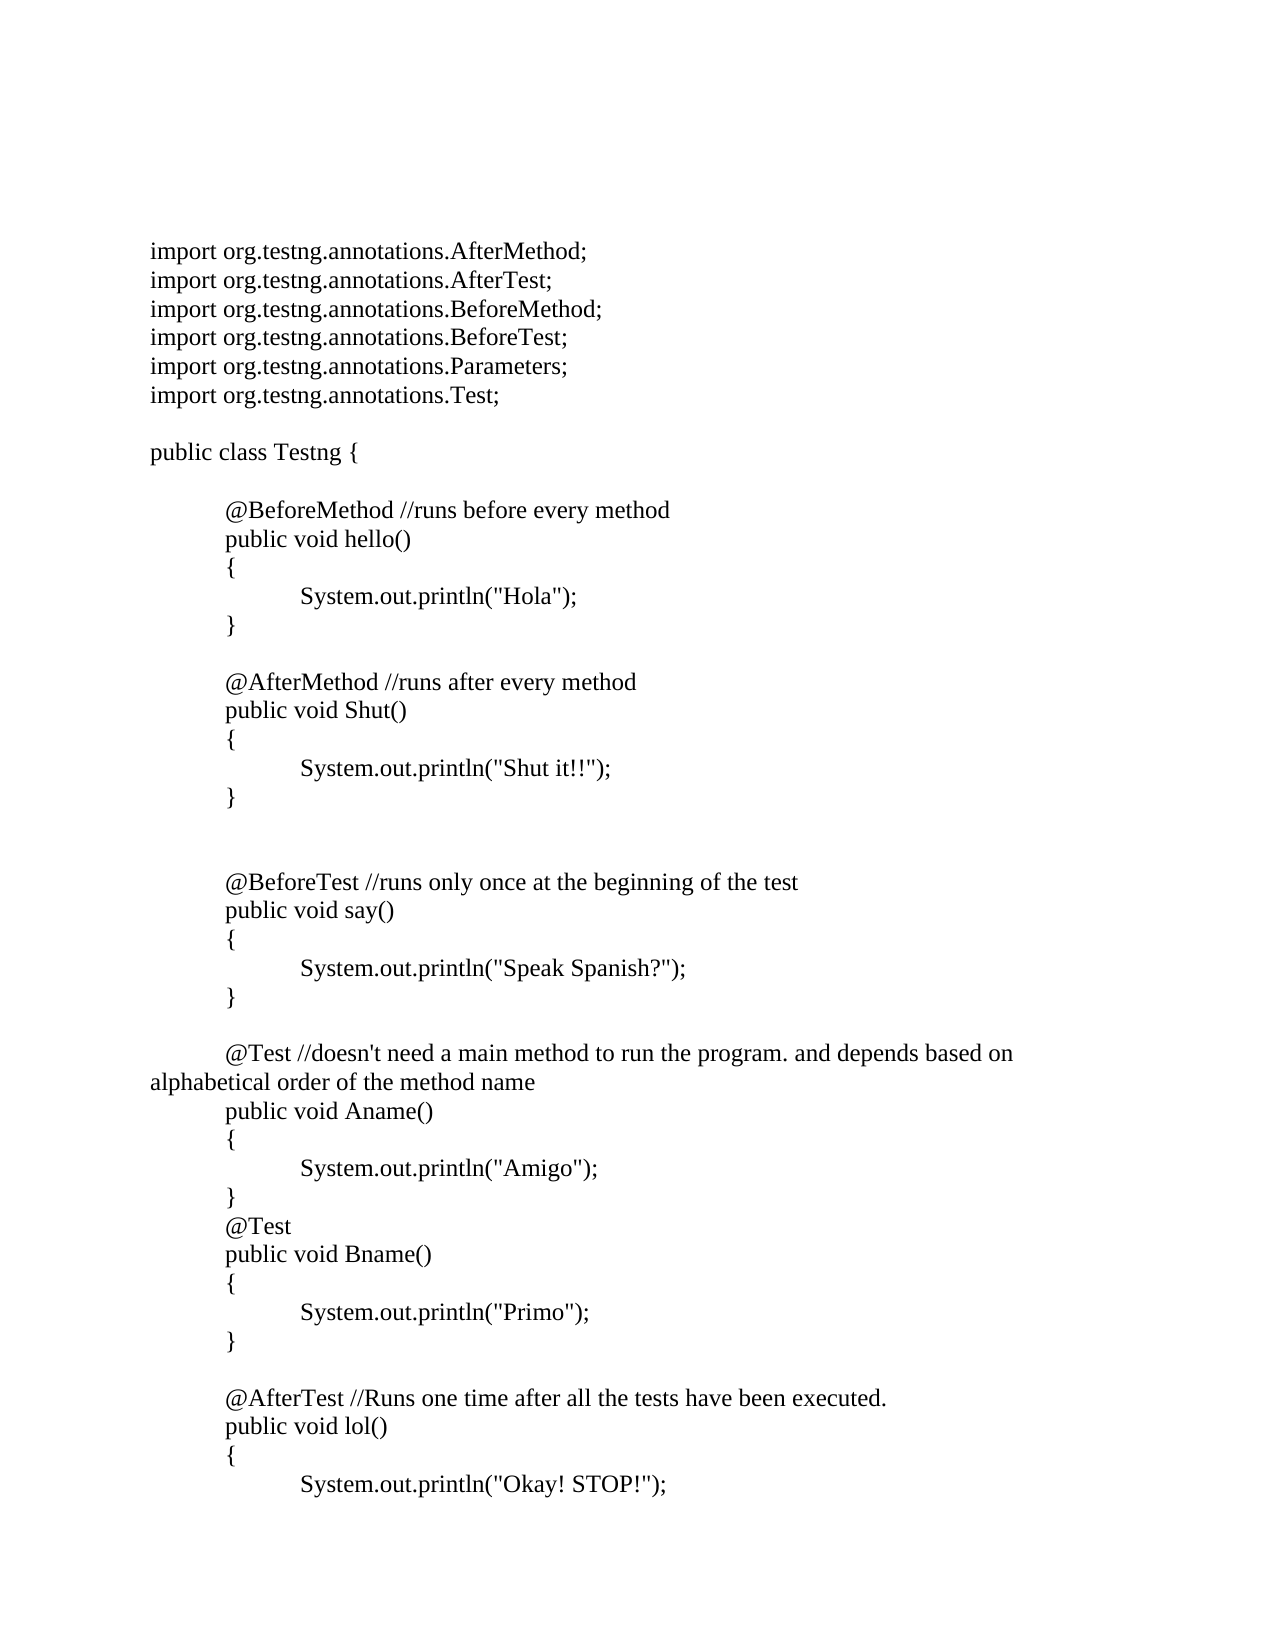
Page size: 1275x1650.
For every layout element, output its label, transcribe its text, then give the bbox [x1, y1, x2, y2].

text public void Bname() [150, 1239, 1125, 1268]
text } [150, 982, 1125, 1010]
text public void lol() [150, 1411, 1125, 1440]
text System.out.println("Hola"); [150, 581, 1125, 610]
text { [150, 1124, 1125, 1153]
text { [150, 552, 1125, 581]
text import org.testng.annotations.AfterTest; [150, 265, 1125, 294]
text import org.testng.annotations.BeforeMethod; [150, 294, 1125, 322]
text import org.testng.annotations.BeforeTest; [150, 322, 1125, 351]
text } [150, 1182, 1125, 1211]
text } [150, 1326, 1125, 1354]
text @AfterTest //Runs one time after all the tests have been executed. [150, 1383, 1125, 1411]
text System.out.println("Okay! STOP!"); [150, 1469, 1125, 1498]
text @Test [150, 1211, 1125, 1239]
text System.out.println("Primo"); [150, 1297, 1125, 1326]
text System.out.println("Speak Spanish?"); [150, 953, 1125, 982]
text { [150, 924, 1125, 953]
text { [150, 1440, 1125, 1469]
text @BeforeTest //runs only once at the beginning of the test [150, 867, 1125, 895]
text public void Shut() [150, 696, 1125, 724]
text public void hello() [150, 524, 1125, 552]
text { [150, 724, 1125, 753]
text public void say() [150, 895, 1125, 924]
text } [150, 782, 1125, 811]
text System.out.println("Amigo"); [150, 1153, 1125, 1182]
text { [150, 1268, 1125, 1297]
text import org.testng.annotations.AfterMethod; [150, 236, 1125, 265]
text public class Testng { [150, 437, 1125, 466]
text @Test //doesn't need a main method to run the program. and depends based on alphabetical order of the method name [150, 1038, 1125, 1096]
text import org.testng.annotations.Parameters; [150, 351, 1125, 380]
text System.out.println("Shut it!!"); [150, 753, 1125, 782]
text public void Aname() [150, 1096, 1125, 1124]
text @AfterMethod //runs after every method [150, 667, 1125, 696]
text import org.testng.annotations.Test; [150, 380, 1125, 409]
text @BeforeMethod //runs before every method [150, 495, 1125, 524]
text } [150, 610, 1125, 639]
